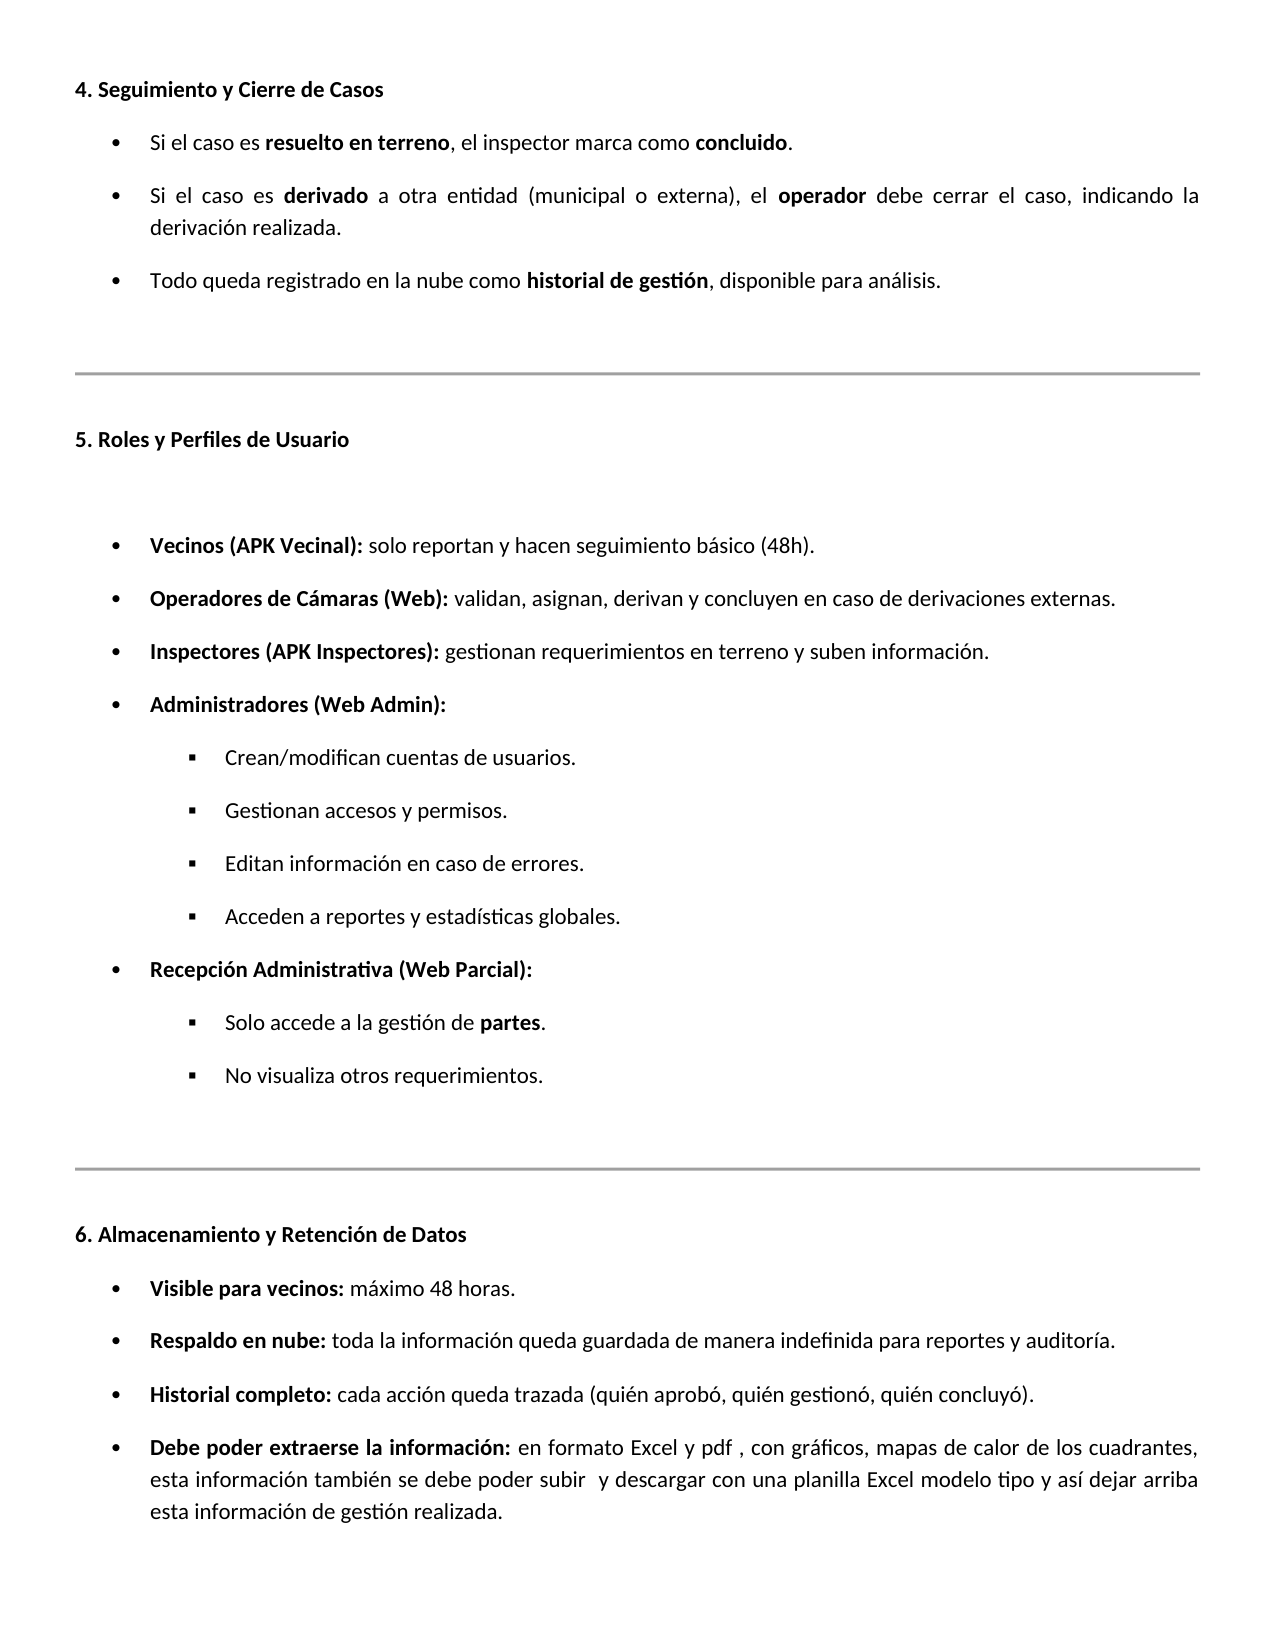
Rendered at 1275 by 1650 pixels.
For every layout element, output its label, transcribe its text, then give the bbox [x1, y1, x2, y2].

list Solo accede a la gestión de partes. [187, 1008, 1200, 1037]
text 5. Roles y Perfiles de Usuario [75, 425, 1200, 453]
list Recepción Administrativa (Web Parcial): [112, 956, 1200, 983]
list Si el caso es derivado a otra entidad (municipal o externa), el operador debe cerrar el caso, indicando la derivación realizada. [112, 181, 1200, 241]
list Vecinos (APK Vecinal): solo reportan y hacen seguimiento básico (48h). [112, 531, 1200, 559]
text 4. Seguimiento y Cierre de Casos [75, 75, 1200, 103]
list Todo queda registrado en la nube como historial de gestión, disponible para análisis. [112, 266, 1200, 294]
list No visualiza otros requerimientos. [187, 1062, 1200, 1089]
text 6. Almacenamiento y Retención de Datos [75, 1221, 1200, 1249]
list Inspectores (APK Inspectores): gestionan requerimientos en terreno y suben información. [112, 637, 1200, 665]
list Visible para vecinos: máximo 48 horas. [112, 1274, 1200, 1302]
list Acceden a reportes y estadísticas globales. [187, 902, 1200, 931]
list Gestionan accesos y permisos. [187, 796, 1200, 824]
list Debe poder extraerse la información: en formato Excel y pdf , con gráficos, mapas de calor de los cuadrantes, esta información también se debe poder subir y descargar con una planilla Excel modelo tipo y así dejar arriba esta información de gestión realizada. [112, 1433, 1200, 1525]
list Operadores de Cámaras (Web): validan, asignan, derivan y concluyen en caso de derivaciones externas. [112, 584, 1200, 612]
list Crean/modifican cuentas de usuarios. [187, 743, 1200, 771]
list Editan información en caso de errores. [187, 849, 1200, 877]
list Administradores (Web Admin): [112, 690, 1200, 718]
list Si el caso es resuelto en terreno, el inspector marca como concluido. [112, 128, 1200, 156]
list Historial completo: cada acción queda trazada (quién aprobó, quién gestionó, quién concluyó). [112, 1380, 1200, 1408]
list Respaldo en nube: toda la información queda guardada de manera indefinida para reportes y auditoría. [112, 1327, 1200, 1355]
